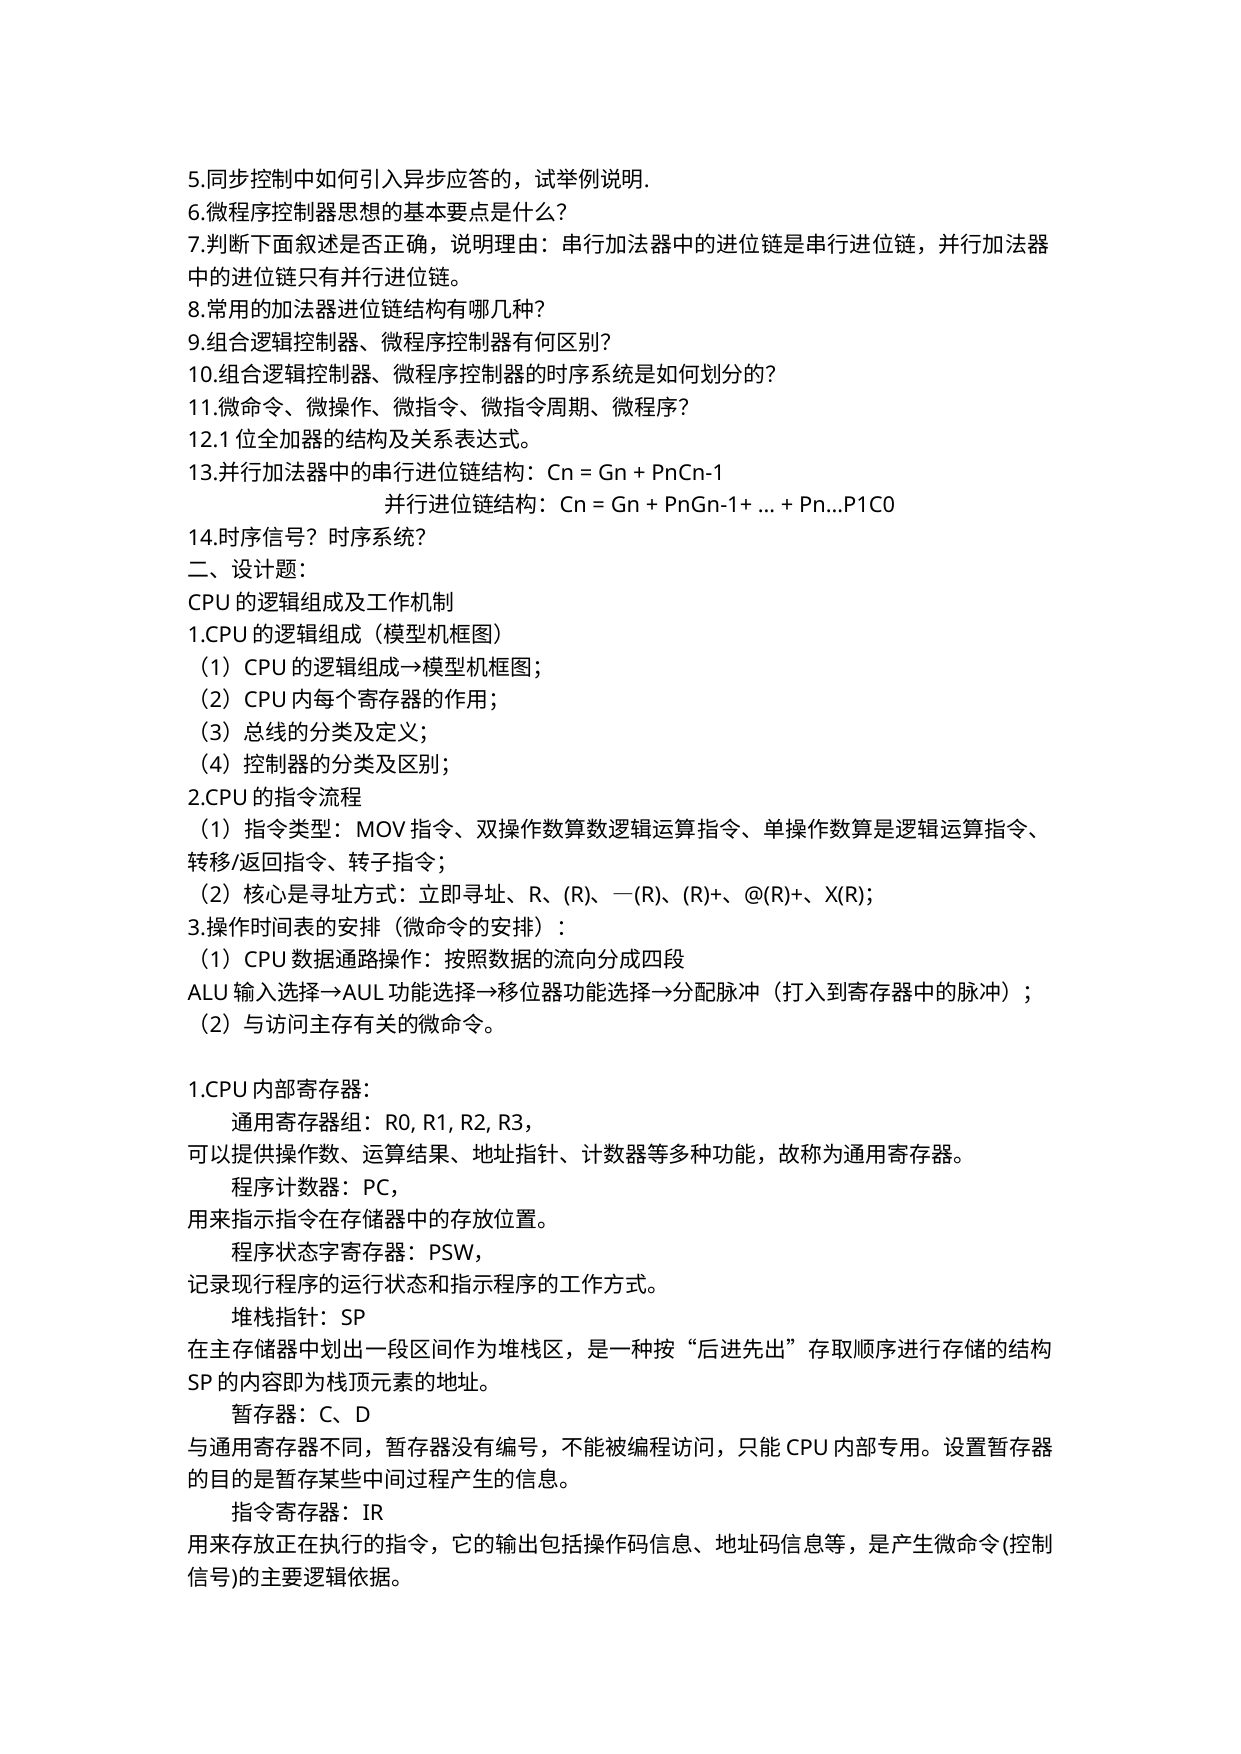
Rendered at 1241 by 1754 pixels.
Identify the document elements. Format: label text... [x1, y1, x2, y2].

text （1）指令类型：MOV指令、双操作数算数逻辑运算指令、单操作数算是逻辑运算指令、转移/返回指令、转子指令； [187, 812, 1053, 877]
text 暂存器：C、D [187, 1397, 1053, 1429]
text 2.CPU的指令流程 [187, 779, 1053, 812]
text ALU输入选择→AUL功能选择→移位器功能选择→分配脉冲（打入到寄存器中的脉冲）； [187, 974, 1053, 1007]
text 13.并行加法器中的串行进位链结构：Cn = Gn + PnCn-1 [187, 454, 1053, 487]
text （2）核心是寻址方式：立即寻址、R、(R)、—(R)、(R)+、@(R)+、X(R)； [187, 877, 1053, 909]
list 与访问主存有关的微命令。 [187, 1007, 1053, 1039]
text 6.微程序控制器思想的基本要点是什么？ [187, 194, 1053, 227]
text 程序状态字寄存器：PSW， [187, 1234, 1053, 1267]
text 5.同步控制中如何引入异步应答的，试举例说明. [187, 162, 1053, 194]
text 堆栈指针：SP [187, 1299, 1053, 1332]
text 可以提供操作数、运算结果、地址指针、计数器等多种功能，故称为通用寄存器。 [187, 1137, 1053, 1169]
text 并行进位链结构：Cn = Gn + PnGn-1+ … + Pn…P1C0 [187, 487, 1053, 519]
text 1.CPU的逻辑组成（模型机框图） [187, 617, 1053, 649]
text 9.组合逻辑控制器、微程序控制器有何区别？ [187, 324, 1053, 357]
text 用来存放正在执行的指令，它的输出包括操作码信息、地址码信息等，是产生微命令(控制信号)的主要逻辑依据。 [187, 1527, 1053, 1592]
text 8.常用的加法器进位链结构有哪几种？ [187, 292, 1053, 324]
text （1）CPU数据通路操作：按照数据的流向分成四段 [187, 942, 1053, 974]
text 在主存储器中划出一段区间作为堆栈区，是一种按“后进先出”存取顺序进行存储的结构，SP的内容即为栈顶元素的地址。 [187, 1332, 1053, 1397]
text 10.组合逻辑控制器、微程序控制器的时序系统是如何划分的？ [187, 357, 1053, 389]
text 12.1位全加器的结构及关系表达式。 [187, 422, 1053, 454]
text 记录现行程序的运行状态和指示程序的工作方式。 [187, 1267, 1053, 1299]
text （2）CPU内每个寄存器的作用； [187, 682, 1053, 714]
text 二、设计题： [187, 552, 1053, 584]
text 7.判断下面叙述是否正确，说明理由：串行加法器中的进位链是串行进位链，并行加法器中的进位链只有并行进位链。 [187, 227, 1053, 292]
text 11.微命令、微操作、微指令、微指令周期、微程序？ [187, 389, 1053, 422]
text （1）CPU的逻辑组成→模型机框图； [187, 649, 1053, 682]
text 3.操作时间表的安排（微命令的安排）： [187, 909, 1053, 942]
text CPU的逻辑组成及工作机制 [187, 584, 1053, 617]
text 指令寄存器：IR [187, 1494, 1053, 1527]
text 与通用寄存器不同，暂存器没有编号，不能被编程访问，只能CPU内部专用。设置暂存器的目的是暂存某些中间过程产生的信息。 [187, 1429, 1053, 1494]
text 程序计数器：PC， [187, 1169, 1053, 1202]
text 14.时序信号？时序系统？ [187, 519, 1053, 552]
text （3）总线的分类及定义； [187, 714, 1053, 747]
text 用来指示指令在存储器中的存放位置。 [187, 1202, 1053, 1234]
text 通用寄存器组：R0, R1, R2, R3， [187, 1104, 1053, 1137]
text 1.CPU内部寄存器： [187, 1072, 1053, 1104]
text （4）控制器的分类及区别； [187, 747, 1053, 779]
